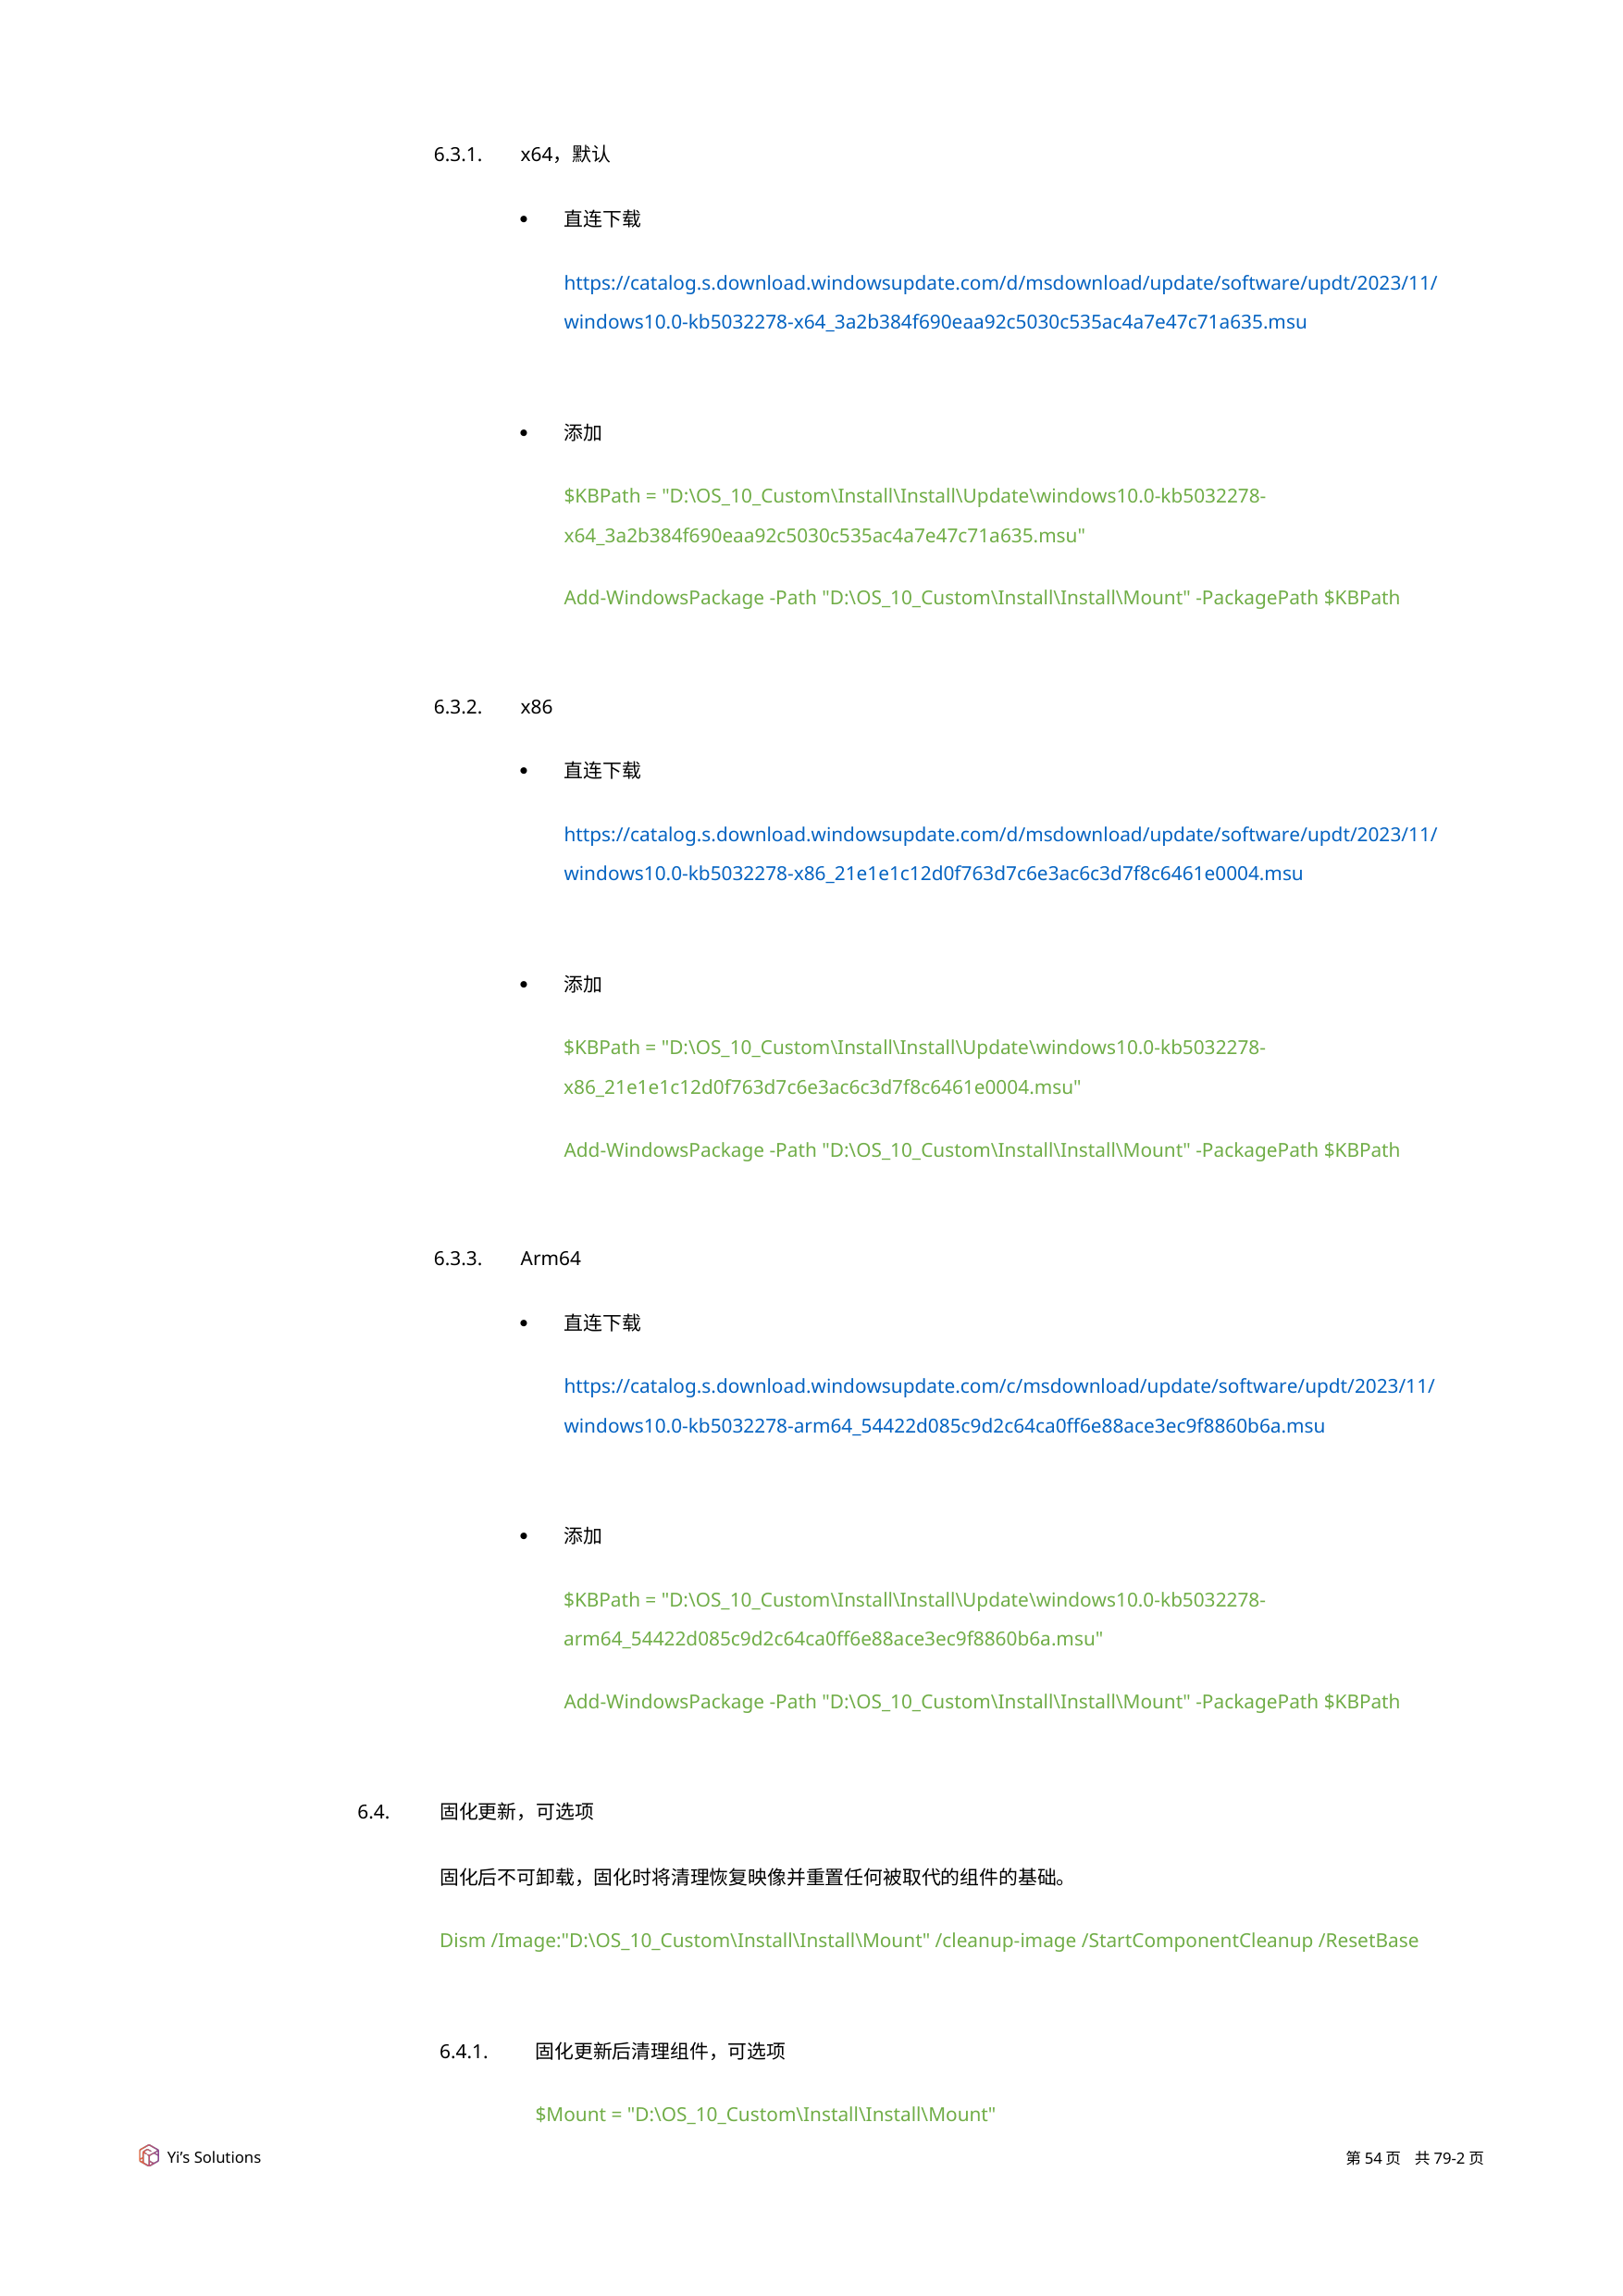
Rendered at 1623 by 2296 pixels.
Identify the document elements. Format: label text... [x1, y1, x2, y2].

subtitle x64，默认 [434, 139, 1484, 167]
list 直连下载 [520, 204, 1484, 232]
list $KBPath = "D:\OS_10_Custom\Install\Install\Update\windows10.0-kb5032278-x64_3a2b384f690eaa92c5030c535ac4a7e47c71a635.msu" [564, 482, 1484, 548]
list 添加 [520, 969, 1484, 997]
subtitle Arm64 [434, 1245, 1484, 1272]
list Add-WindowsPackage -Path "D:\OS_10_Custom\Install\Install\Mount" -PackagePath $KBPath [564, 584, 1484, 611]
list 添加 [520, 1520, 1484, 1549]
text Dism /Image:"D:\OS_10_Custom\Install\Install\Mount" /cleanup-image /StartComponentCleanup /ResetBase [440, 1927, 1484, 1954]
picture [139, 2144, 159, 2166]
subtitle x86 [434, 693, 1484, 719]
list https://catalog.s.download.windowsupdate.com/d/msdownload/update/software/updt/2023/11/windows10.0-kb5032278-x86_21e1e1c12d0f763d7c6e3ac6c3d7f8c6461e0004.msu [564, 821, 1484, 887]
list Add-WindowsPackage -Path "D:\OS_10_Custom\Install\Install\Mount" -PackagePath $KBPath [564, 1688, 1484, 1714]
text 固化后不可卸载，固化时将清理恢复映像并重置任何被取代的组件的基础。 [440, 1862, 1484, 1890]
list https://catalog.s.download.windowsupdate.com/c/msdownload/update/software/updt/2023/11/windows10.0-kb5032278-arm64_54422d085c9d2c64ca0ff6e88ace3ec9f8860b6a.msu [564, 1372, 1484, 1438]
list 添加 [520, 417, 1484, 445]
list Add-WindowsPackage -Path "D:\OS_10_Custom\Install\Install\Mount" -PackagePath $KBPath [564, 1136, 1484, 1162]
subtitle 固化更新后清理组件，可选项 [440, 2036, 1484, 2064]
list 直连下载 [520, 756, 1484, 784]
subtitle 固化更新，可选项 [357, 1797, 1484, 1825]
list $KBPath = "D:\OS_10_Custom\Install\Install\Update\windows10.0-kb5032278-x86_21e1e1c12d0f763d7c6e3ac6c3d7f8c6461e0004.msu" [564, 1034, 1484, 1099]
list $KBPath = "D:\OS_10_Custom\Install\Install\Update\windows10.0-kb5032278-arm64_54422d085c9d2c64ca0ff6e88ace3ec9f8860b6a.msu" [564, 1586, 1484, 1652]
text $Mount = "D:\OS_10_Custom\Install\Install\Mount" [535, 2101, 1484, 2128]
list 直连下载 [520, 1308, 1484, 1335]
